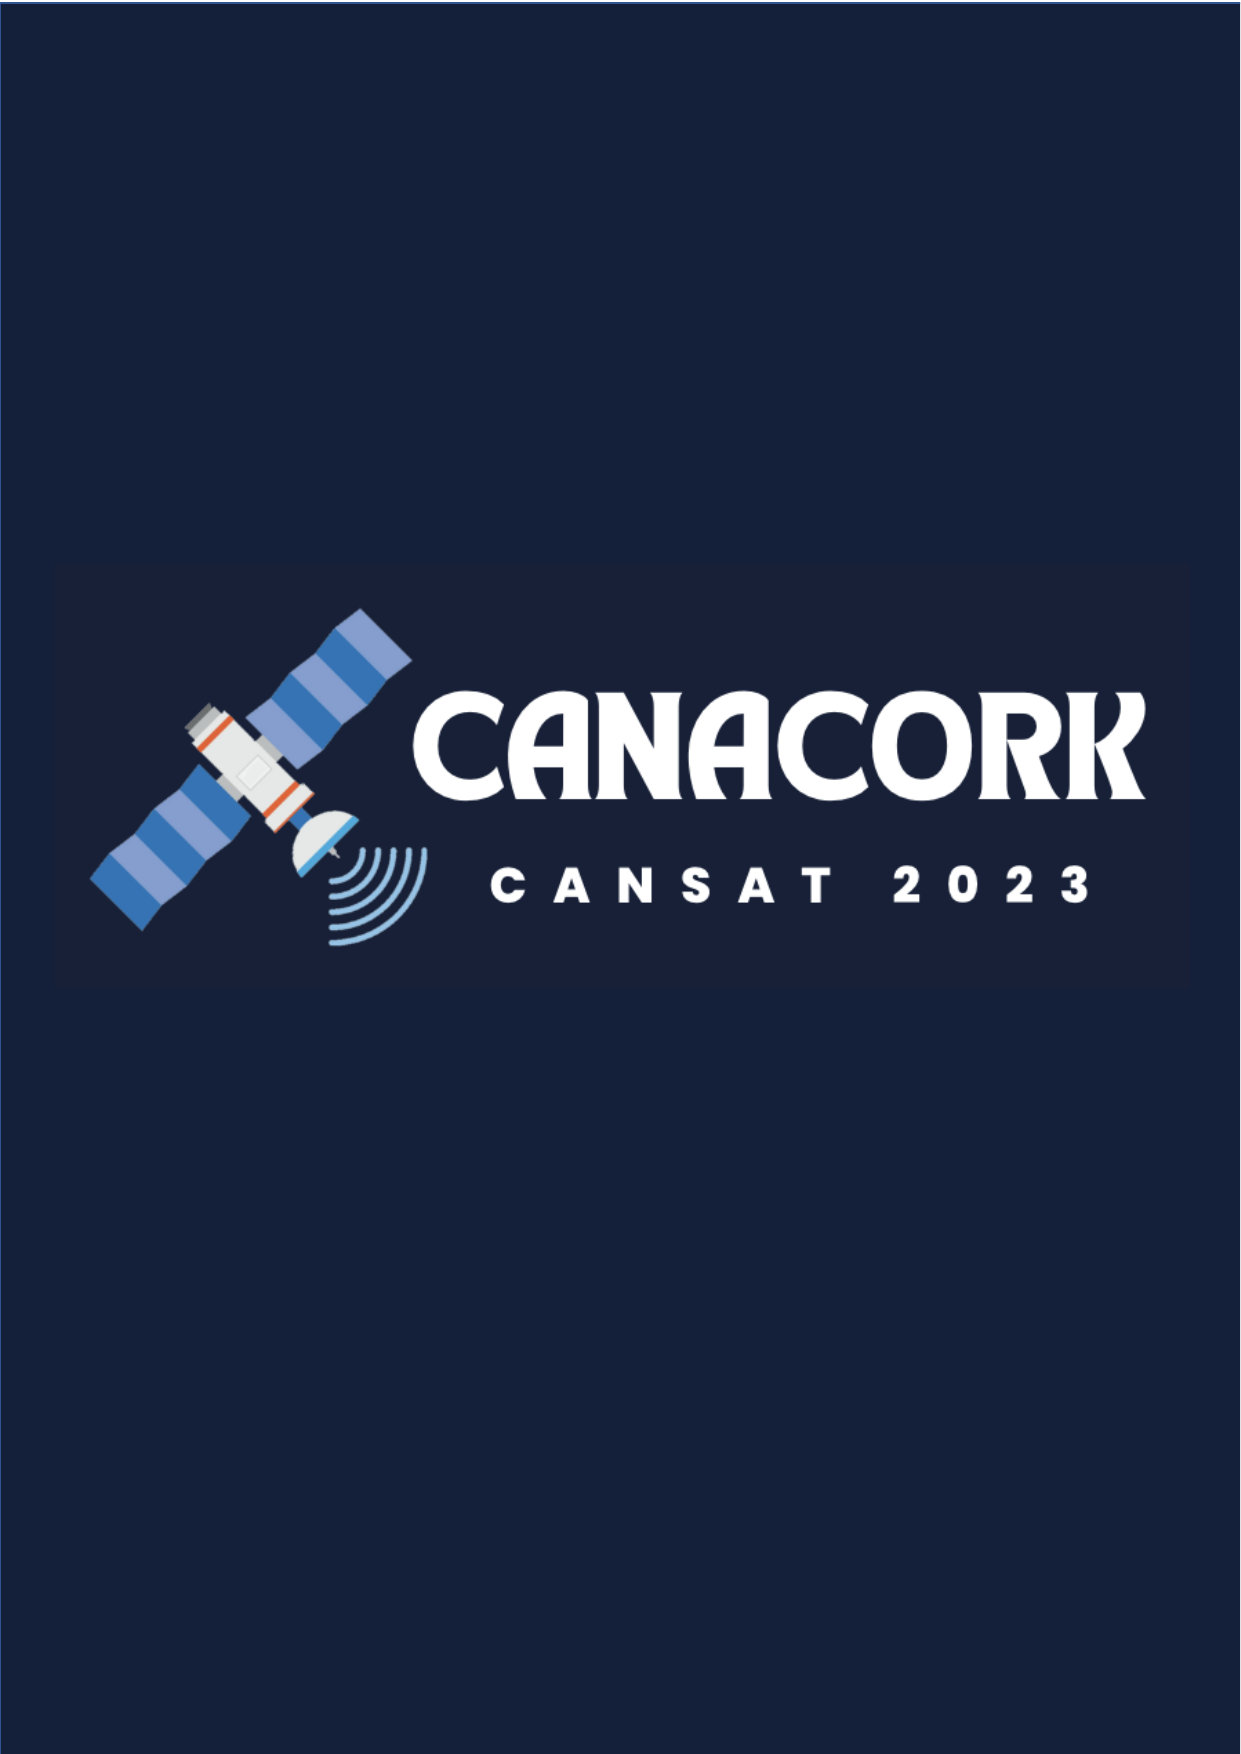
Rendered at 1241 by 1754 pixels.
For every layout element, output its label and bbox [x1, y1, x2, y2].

picture [54, 563, 1190, 989]
